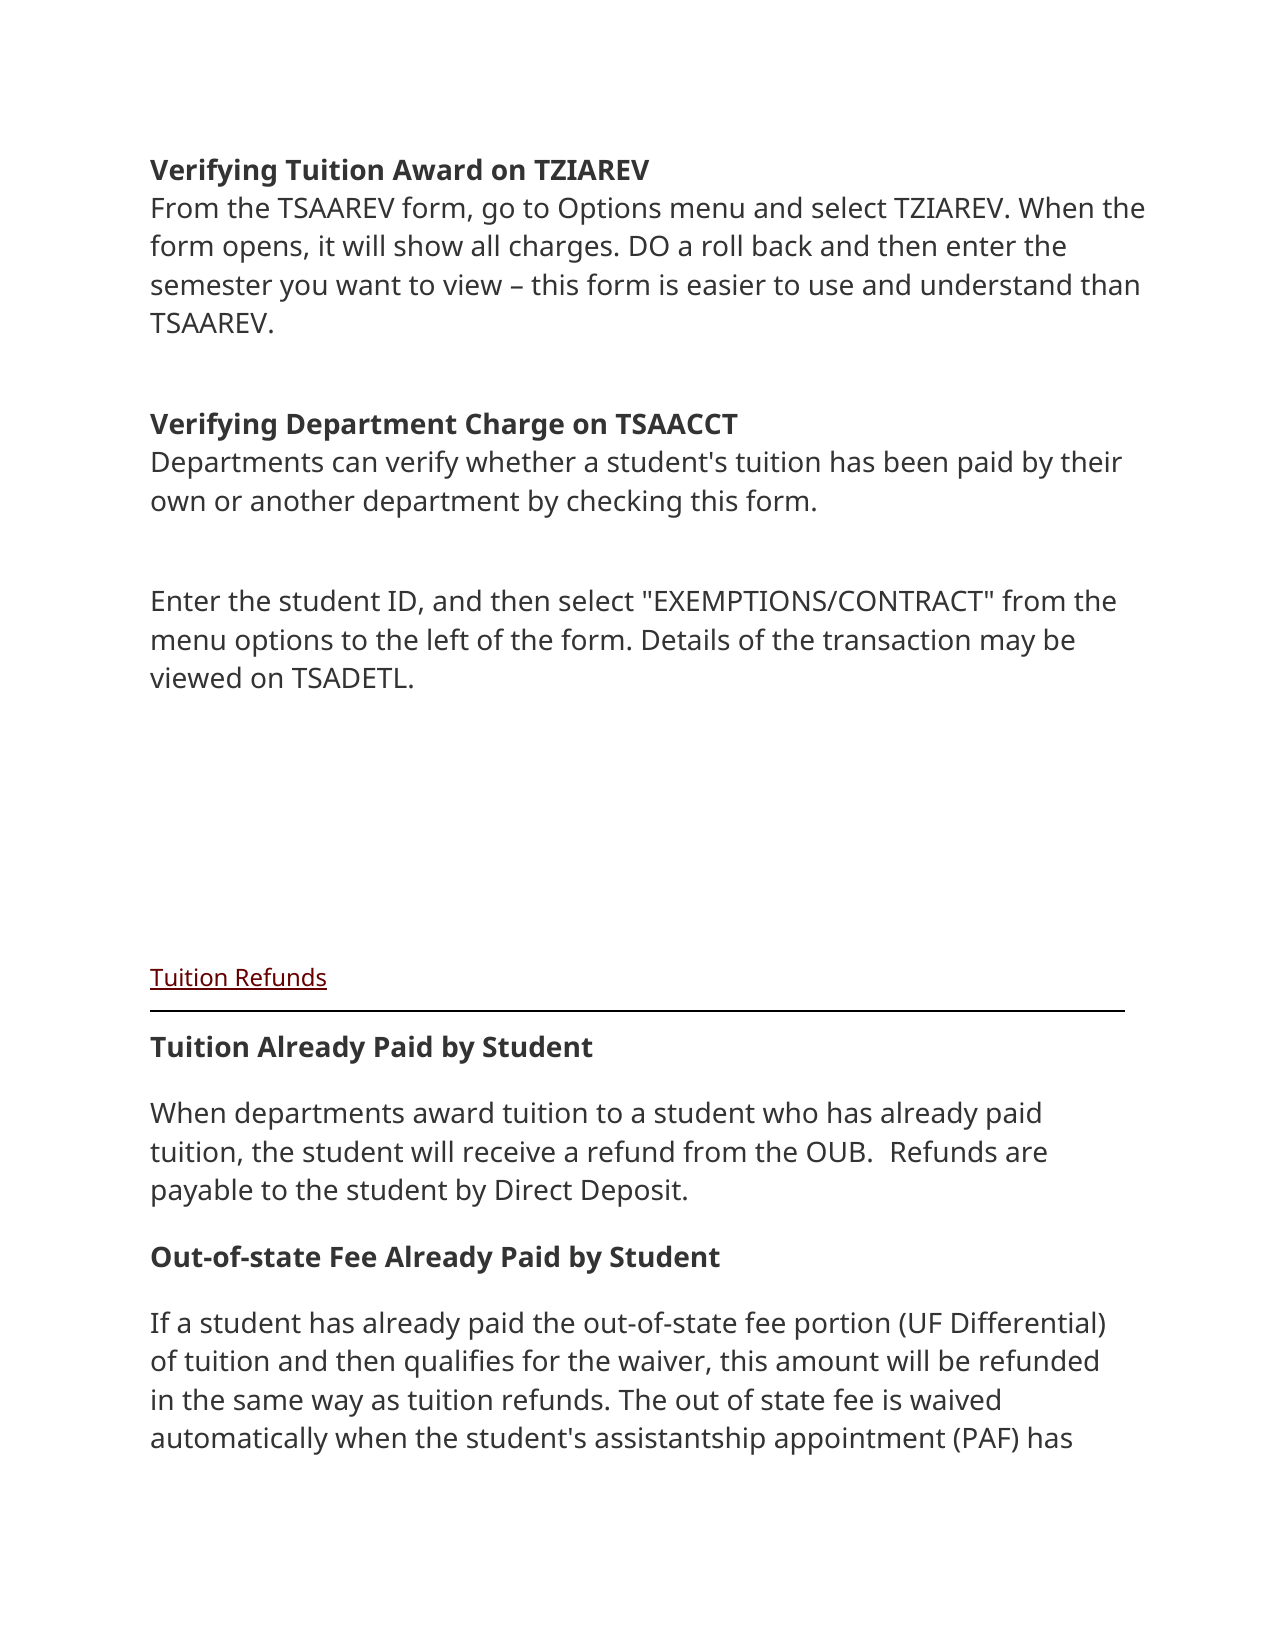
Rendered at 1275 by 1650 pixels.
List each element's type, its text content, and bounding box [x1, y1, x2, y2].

text Enter the student ID, and then select "EXEMPTIONS/CONTRACT" from the menu options to the left of the form. Details of the transaction may be viewed on TSADETL. [150, 582, 1148, 697]
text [150, 1303, 1125, 1457]
text Out-of-state Fee Already Paid by Student [150, 1237, 1125, 1275]
text Verifying Tuition Award on TZIAREV From the TSAAREV form, go to Options menu and select TZIAREV. When the form opens, it will show all charges. DO a roll back and then enter the semester you want to view – this form is easier to use and understand than TSAAREV. [150, 150, 1148, 342]
text Tuition Refunds [150, 961, 1125, 1010]
text When departments award tuition to a student who has already paid tuition, the student will receive a refund from the OUB. Refunds are payable to the student by Direct Deposit. [150, 1094, 1125, 1209]
text Verifying Department Charge on TSAACCT Departments can verify whether a student's tuition has been paid by their own or another department by checking this form. [150, 404, 1148, 519]
text Tuition Already Paid by Student [150, 1027, 1125, 1066]
